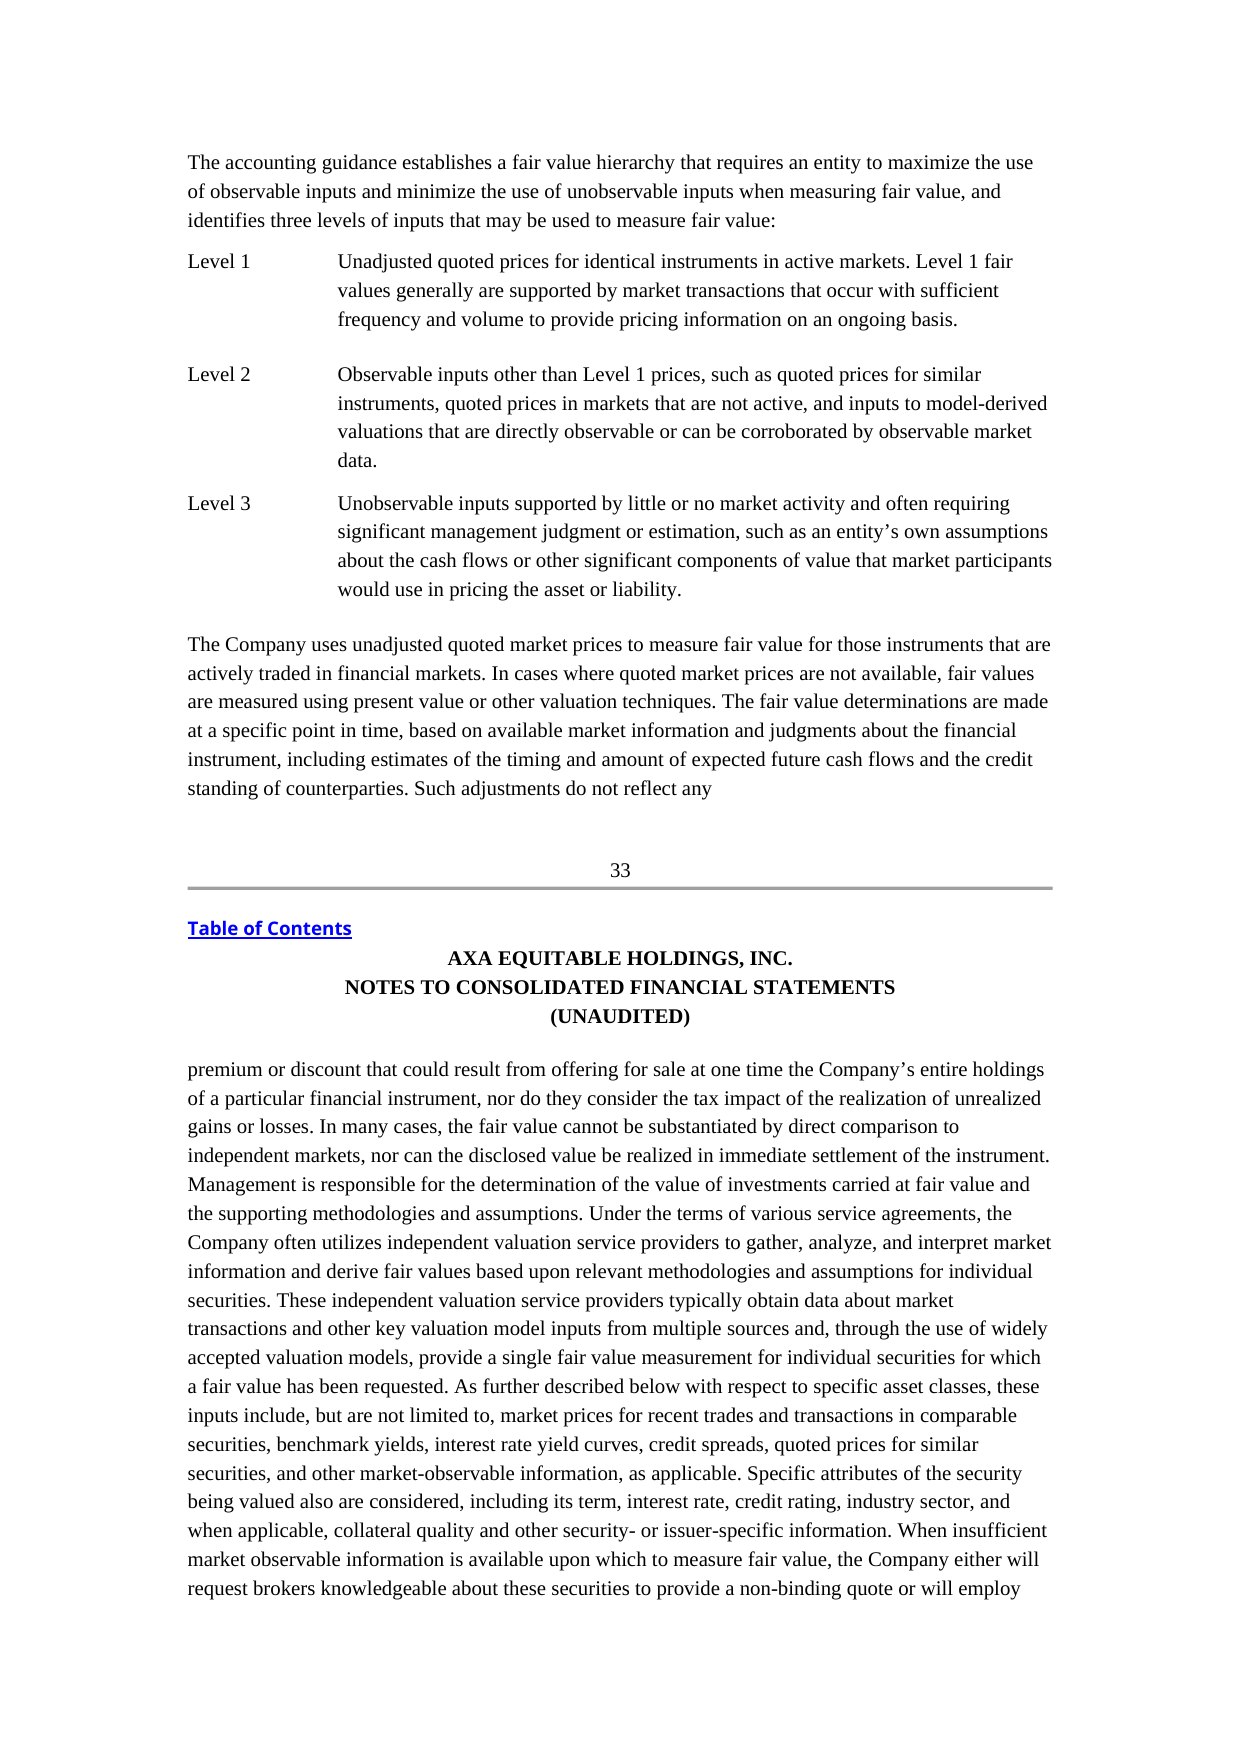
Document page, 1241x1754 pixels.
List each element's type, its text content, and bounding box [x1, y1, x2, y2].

text AXA EQUITABLE HOLDINGS, INC. [187, 946, 1053, 970]
text premium or discount that could result from offering for sale at one time the Company’s entire holdings of a particular financial instrument, nor do they consider the tax impact of the realization of unrealized gains or losses. In many cases, the fair value cannot be substantiated by direct comparison to independent markets, nor can the disclosed value be realized in immediate settlement of the instrument. [187, 1057, 1053, 1167]
text (UNAUDITED) [187, 1004, 1053, 1028]
text Table of Contents [187, 915, 1053, 941]
text NOTES TO CONSOLIDATED FINANCIAL STATEMENTS [187, 975, 1053, 999]
text The Company uses unadjusted quoted market prices to measure fair value for those instruments that are actively traded in financial markets. In cases where quoted market prices are not available, fair values are measured using present value or other valuation techniques. The fair value determinations are made at a specific point in time, based on available market information and judgments about the financial instrument, including estimates of the timing and amount of expected future cash flows and the credit standing of counterparties. Such adjustments do not reflect any [187, 632, 1053, 800]
text The accounting guidance establishes a fair value hierarchy that requires an entity to maximize the use of observable inputs and minimize the use of unobservable inputs when measuring fair value, and identifies three levels of inputs that may be used to measure fair value: [187, 150, 1053, 232]
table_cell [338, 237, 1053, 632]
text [187, 1172, 1053, 1600]
text 33 [187, 858, 1053, 882]
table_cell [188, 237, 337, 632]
